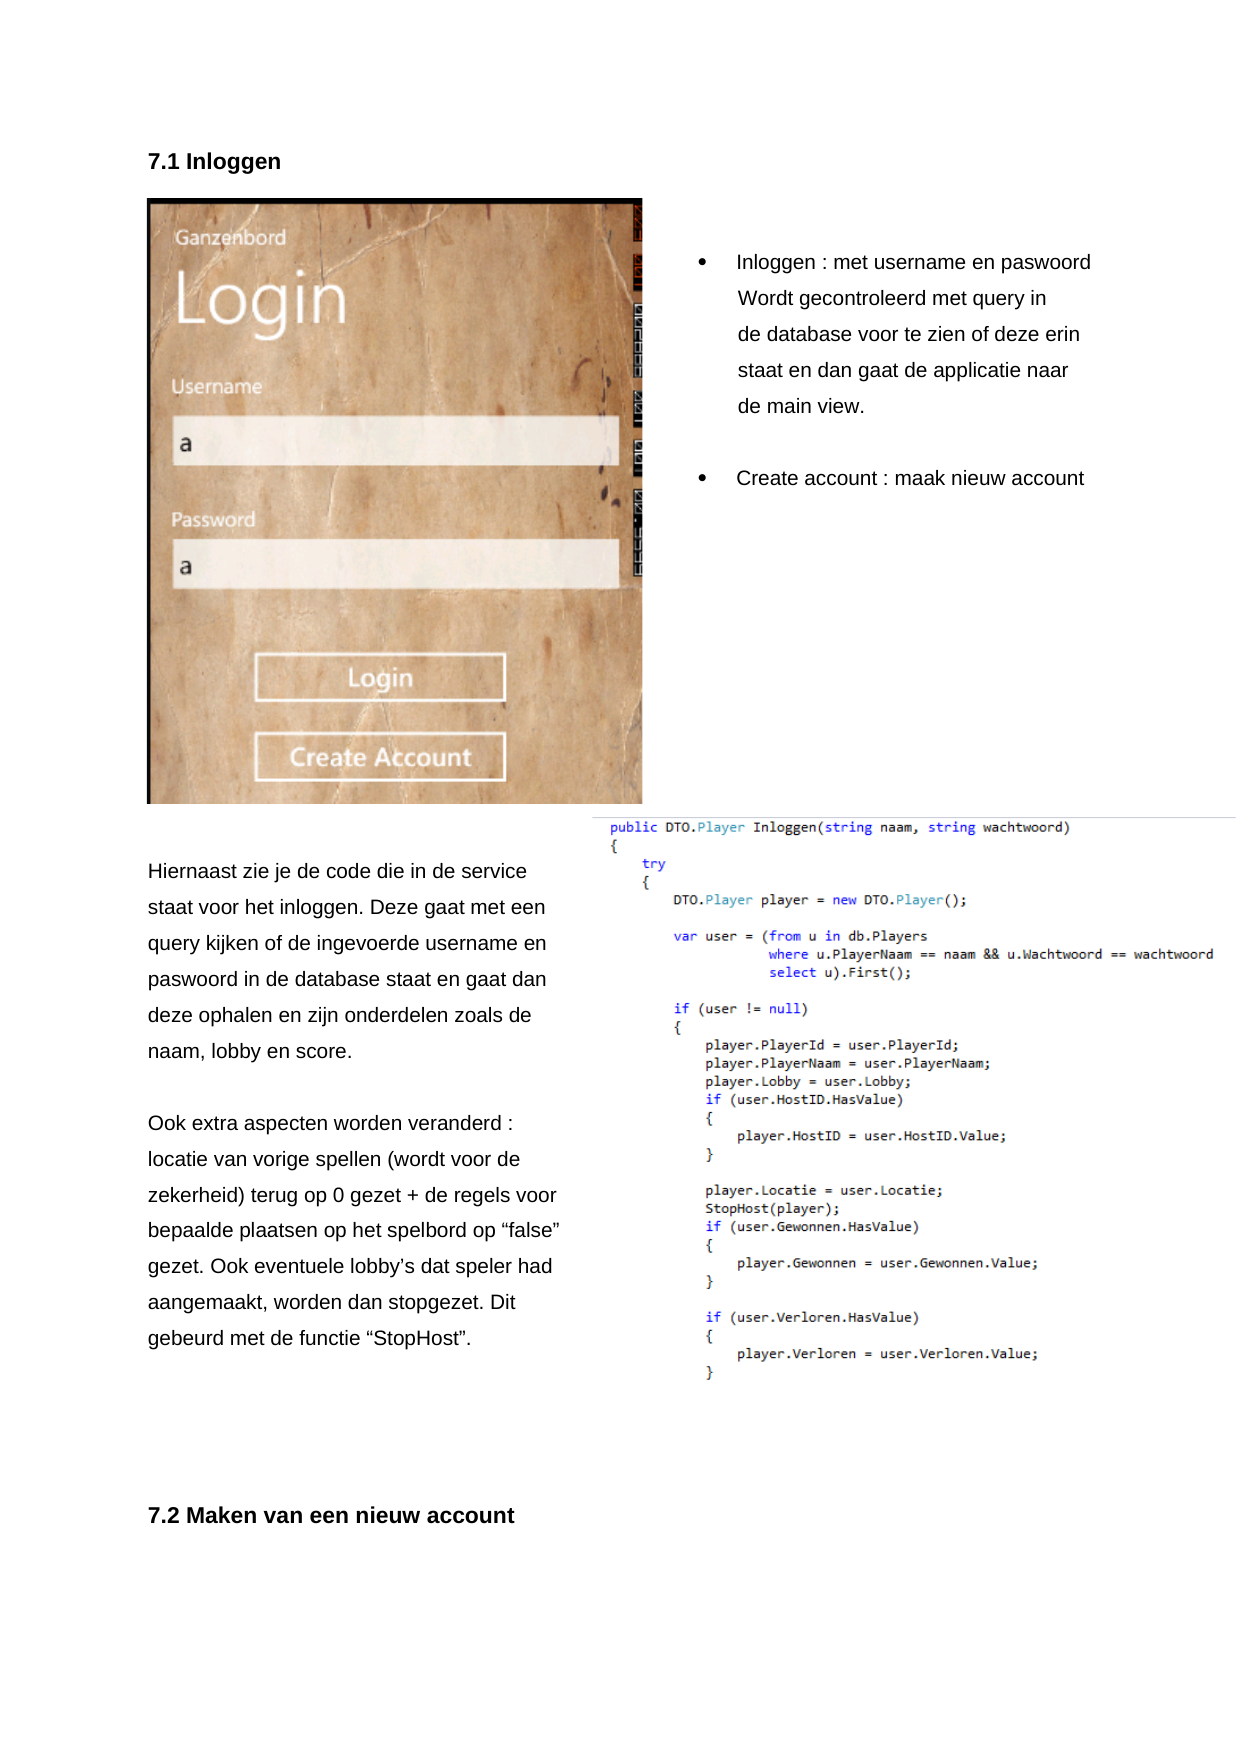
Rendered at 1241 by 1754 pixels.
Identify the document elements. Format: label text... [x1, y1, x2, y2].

text 7.2 Maken van een nieuw account [148, 1502, 1093, 1529]
list Create account : maak nieuw account [643, 465, 1093, 489]
list Inloggen : met username en paswoord [643, 250, 1093, 274]
text 7.1 Inloggen [148, 148, 1093, 174]
text Hiernaast zie je de code die in de service staat voor het inloggen. Deze gaat met een query kijken of de ingevoerde username en paswoord in de database staat en gaat dan deze ophalen en zijn onderdelen zoals de naam, lobby en score. [148, 859, 592, 1063]
text Ook extra aspecten worden veranderd : locatie van vorige spellen (wordt voor de zekerheid) terug op 0 gezet + de regels voor bepaalde plaatsen op het spelbord op “false” gezet. Ook eventuele lobby’s dat speler had aangemaakt, worden dan stopgezet. Dit gebeurd met de functie “StopHost”. [148, 1111, 592, 1350]
text Wordt gecontroleerd met query in de database voor te zien of deze erin staat en dan gaat de applicatie naar de main view. [643, 286, 1093, 417]
picture [592, 817, 1235, 1386]
picture [146, 198, 643, 804]
